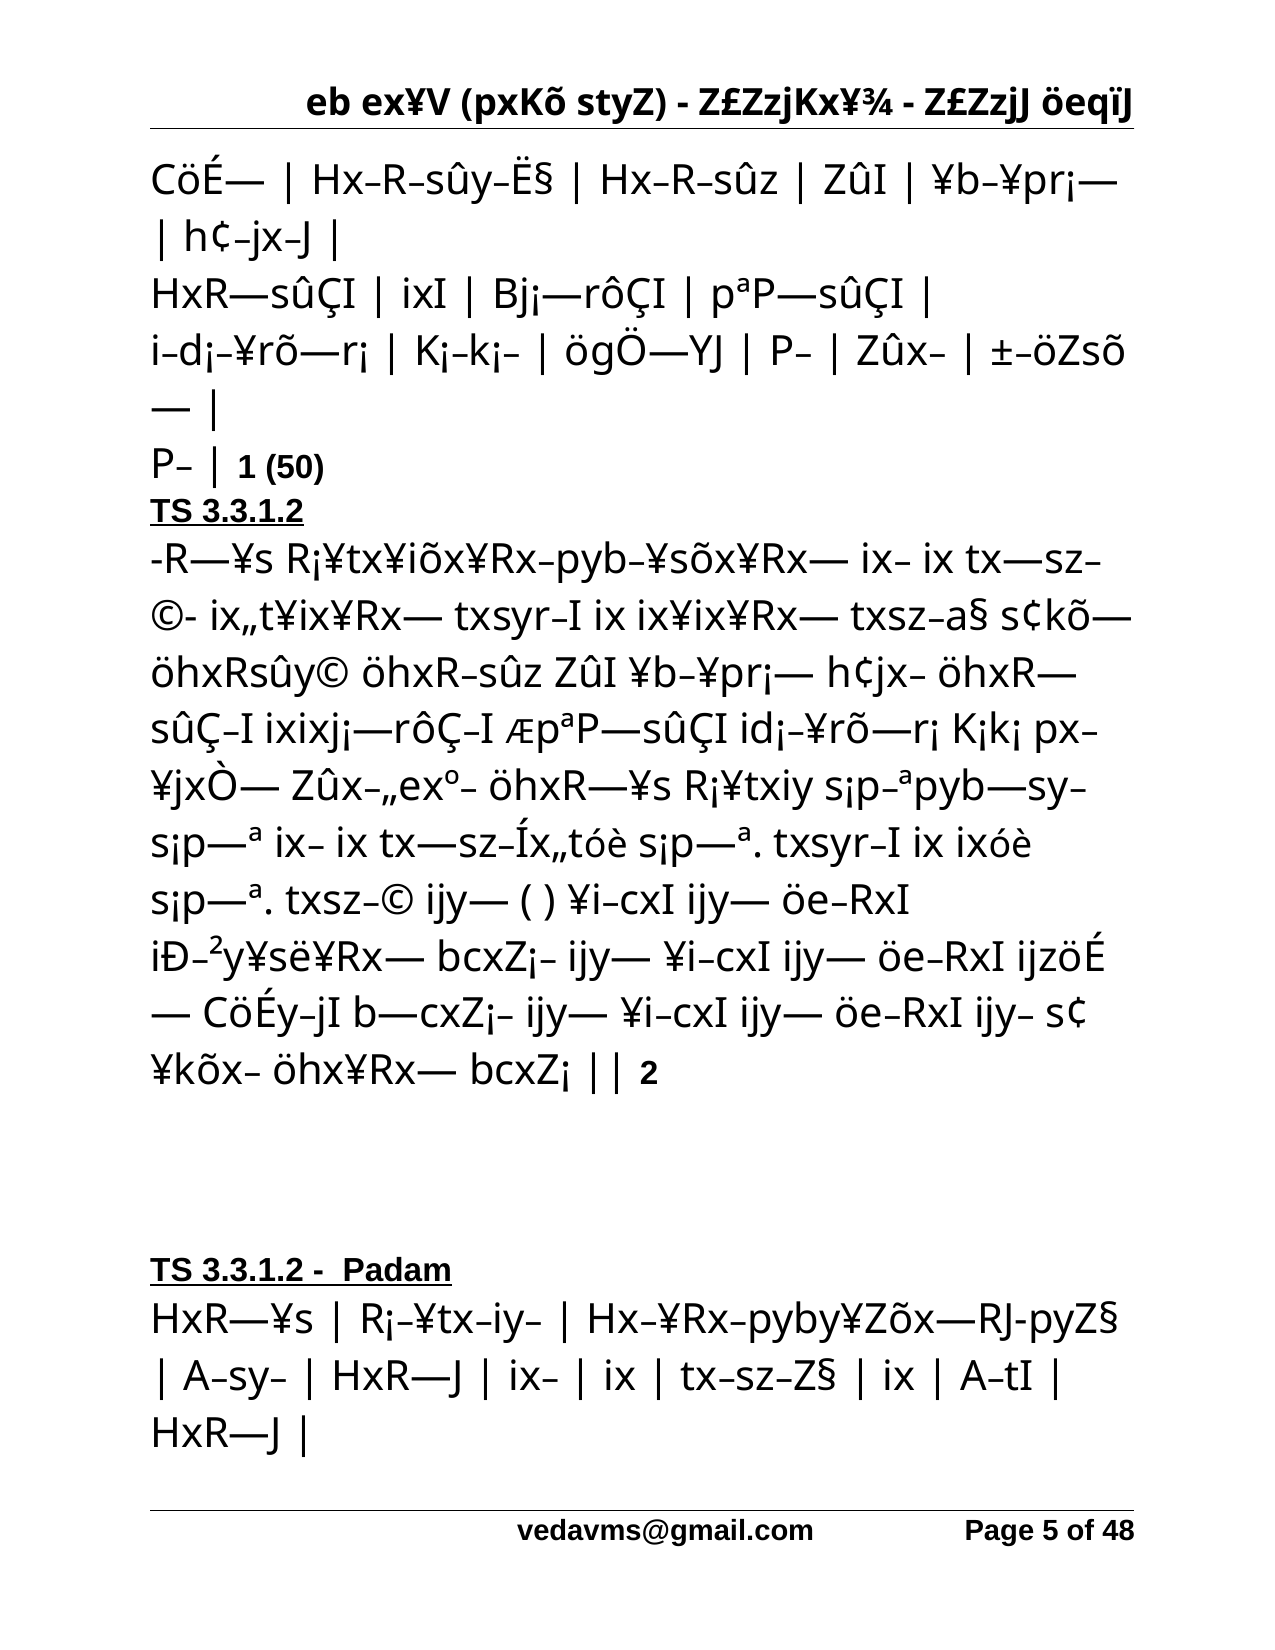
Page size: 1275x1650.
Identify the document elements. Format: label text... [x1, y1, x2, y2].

text P– | 1 (50) [150, 434, 1134, 491]
text iÐ–²y¥së¥Rx— bcxZ¡– ijy— ¥i–cxI ijy— öe–RxI ijzöÉ— CöÉy–jI b—cxZ¡– ijy— ¥i–cxI ijy— öe–RxI ijy– s¢¥kõx– öhx¥Rx— bcxZ¡ || 2 [150, 926, 1134, 1097]
text TS 3.3.1.2 - Padam [150, 1251, 1134, 1289]
text HxR—sûÇI | ixI | Bj¡—rôÇI | pªP—sûÇI | [150, 263, 1134, 320]
text -R—¥s R¡¥tx¥iõx¥Rx–pyb–¥sõx¥Rx— ix– ix tx—sz–©- ix„t¥ix¥Rx— txsyr–I ix ix¥ix¥Rx— txsz–a§ s¢kõ— öhxRsûy© öhxR–sûz ZûI ¥b–¥pr¡— h¢jx– öhxR—sûÇ–I ixixj¡—rôÇ–I ÆpªP—sûÇI id¡–¥rõ—r¡ K¡k¡ px–¥jxÒ— Zûx–„exº– öhxR—¥s R¡¥txiy s¡p–ªpyb—sy– s¡p—ª ix– ix tx—sz–Íx„tóè s¡p—ª. txsyr–I ix ixóè [150, 529, 1134, 870]
text s¡p—ª. txsz–© ijy— ( ) ¥i–cxI ijy— öe–RxI [150, 870, 1163, 926]
text TS 3.3.1.2 [150, 491, 1191, 529]
text i–d¡–¥rõ—r¡ | K¡–k¡– | ögÖ—YJ | P– | Zûx– | ±–öZsõ— | [150, 320, 1134, 434]
text ¥ZR—J | tx–sy–r–I | ix | ixI | ¥ZR—J | tx–sz–Z§ | CöÉ— | Hx–R–sûy–Ë§ | Hx–R–sûz | ZûI | ¥b–¥pr¡— | h¢–jx–J | [150, 150, 1134, 263]
text HxR—¥s | R¡–¥tx–iy– | Hx–¥Rx–pyby¥Zõx—RJ-pyZ§ | A–sy– | HxR—J | ix– | ix | tx–sz–Z§ | ix | A–tI | HxR—J | [150, 1289, 1134, 1459]
